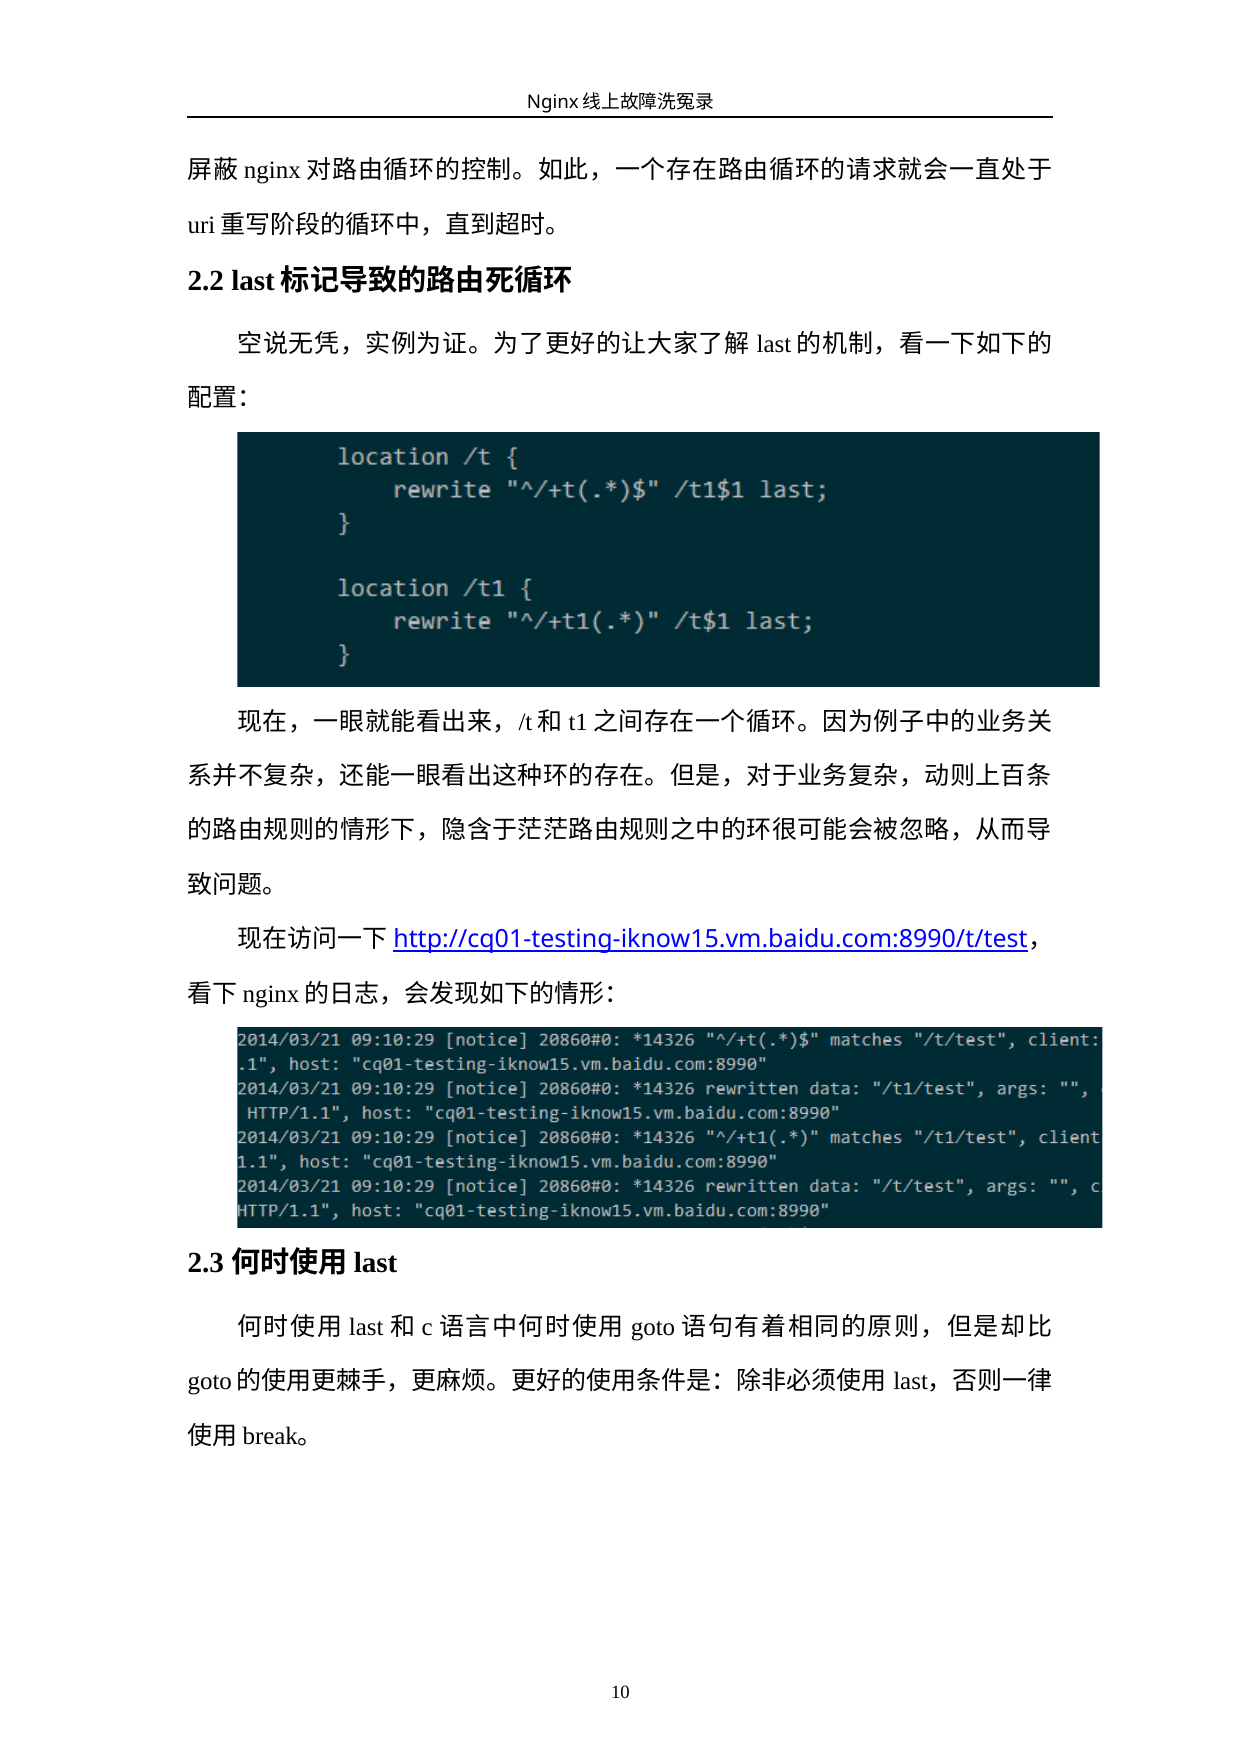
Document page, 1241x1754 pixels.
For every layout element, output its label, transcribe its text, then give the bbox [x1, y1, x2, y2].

picture [436, 1207, 443, 1219]
picture [446, 1108, 461, 1122]
picture [367, 1084, 372, 1094]
picture [578, 613, 588, 629]
picture [764, 1110, 778, 1118]
picture [510, 1110, 516, 1118]
picture [260, 1034, 264, 1045]
picture [269, 1083, 277, 1094]
picture [792, 1108, 797, 1118]
picture [592, 1159, 600, 1167]
picture [394, 581, 405, 596]
picture [564, 614, 574, 629]
text 空说无凭，实例为证。为了更好的让大家了解last的机制，看一下如下的配置： [187, 323, 1053, 414]
picture [499, 1085, 506, 1093]
picture [706, 1204, 714, 1216]
picture [479, 581, 490, 596]
picture [819, 493, 824, 502]
picture [775, 617, 785, 629]
picture [802, 1130, 806, 1141]
picture [540, 1034, 547, 1045]
picture [977, 1134, 993, 1143]
picture [509, 1058, 516, 1069]
picture [720, 1059, 724, 1069]
picture [649, 480, 657, 486]
picture [489, 1131, 495, 1143]
picture [760, 617, 771, 629]
picture [645, 1181, 649, 1191]
picture [622, 479, 629, 502]
picture [592, 1207, 611, 1216]
picture [373, 1061, 381, 1073]
picture [685, 1083, 694, 1094]
picture [394, 1083, 398, 1094]
picture [452, 480, 462, 497]
picture [523, 579, 532, 600]
picture [967, 1132, 974, 1143]
picture [779, 1183, 797, 1191]
picture [550, 485, 561, 497]
picture [290, 1083, 294, 1094]
picture [380, 584, 391, 596]
picture [352, 1181, 372, 1191]
picture [380, 452, 391, 464]
picture [748, 612, 757, 629]
picture [339, 579, 349, 596]
picture [468, 1108, 472, 1118]
picture [1070, 1134, 1089, 1143]
picture [290, 1132, 298, 1143]
picture [498, 1111, 507, 1118]
picture [416, 1132, 428, 1143]
picture [457, 1205, 462, 1216]
picture [883, 1134, 892, 1143]
picture [467, 1134, 476, 1143]
picture [654, 1155, 662, 1167]
picture [759, 1083, 766, 1094]
picture [593, 1083, 600, 1094]
picture [478, 485, 491, 497]
picture [800, 1034, 808, 1047]
picture [582, 1061, 589, 1069]
picture [561, 1059, 568, 1069]
picture [655, 1110, 662, 1118]
picture [594, 611, 601, 633]
picture [422, 452, 448, 464]
picture [248, 1181, 257, 1191]
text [187, 150, 1053, 241]
picture [248, 1132, 257, 1143]
picture [644, 1208, 652, 1216]
picture [478, 1132, 485, 1143]
picture [645, 1034, 649, 1045]
picture [676, 1083, 683, 1094]
picture [237, 1034, 257, 1045]
text 现在，一眼就能看出来，/t和t1之间存在一个循环。因为例子中的业务关系并不复杂，还能一眼看出这种环的存在。但是，对于业务复杂，动则上百条的路由规则的情形下，隐含于茫茫路由规则之中的环很可能会被忽略，从而导致问题。 [187, 701, 1053, 901]
picture [1051, 1131, 1057, 1143]
picture [395, 485, 407, 497]
picture [508, 1184, 517, 1191]
picture [636, 610, 643, 633]
picture [416, 1034, 432, 1045]
picture [759, 1132, 766, 1143]
picture [579, 479, 587, 502]
picture [624, 1108, 628, 1118]
text 何时使用last和c语言中何时使用goto语句有着相同的原则，但是却比goto的使用更棘手，更麻烦。更好的使用条件是：除非必须使用last，否则一律使用break。 [187, 1306, 1053, 1451]
picture [645, 1083, 649, 1094]
picture [430, 1181, 434, 1191]
picture [800, 1108, 825, 1118]
picture [607, 481, 616, 491]
picture [571, 1132, 590, 1143]
picture [479, 449, 490, 464]
picture [905, 1083, 909, 1094]
picture [456, 1134, 464, 1143]
picture [685, 1132, 692, 1143]
picture [470, 579, 477, 589]
picture [676, 1181, 683, 1191]
picture [408, 485, 449, 497]
picture [508, 448, 518, 469]
picture [534, 480, 547, 497]
picture [774, 485, 785, 497]
picture [843, 1135, 849, 1143]
picture [716, 1106, 724, 1118]
picture [508, 480, 516, 486]
picture [550, 1059, 556, 1069]
picture [780, 1033, 787, 1040]
picture [613, 1205, 618, 1216]
picture [384, 1059, 393, 1069]
picture [499, 1134, 506, 1141]
picture [456, 1183, 464, 1191]
picture [332, 1034, 337, 1045]
picture [456, 1037, 464, 1045]
picture [633, 479, 646, 500]
picture [602, 1083, 606, 1094]
picture [738, 1207, 745, 1216]
picture [508, 612, 516, 618]
picture [353, 1083, 366, 1094]
picture [608, 1110, 621, 1118]
picture [385, 1111, 391, 1118]
picture [384, 1181, 389, 1191]
picture [395, 1059, 400, 1069]
picture [603, 1159, 611, 1167]
picture [761, 480, 771, 497]
picture [802, 482, 813, 497]
picture [999, 1085, 1005, 1094]
picture [676, 612, 688, 629]
picture [810, 1180, 818, 1191]
picture [789, 485, 799, 497]
picture [644, 1132, 652, 1143]
picture [1061, 1131, 1068, 1143]
picture [550, 617, 561, 629]
picture [634, 1180, 641, 1187]
picture [465, 614, 476, 629]
picture [635, 1131, 641, 1138]
picture [301, 1108, 306, 1118]
picture [352, 1132, 372, 1143]
picture [339, 448, 349, 464]
picture [804, 1205, 819, 1216]
picture [592, 1061, 601, 1069]
picture [582, 1107, 589, 1118]
picture [665, 1110, 673, 1118]
picture [259, 1181, 264, 1191]
picture [237, 1132, 246, 1143]
picture [352, 1034, 372, 1045]
picture [426, 1207, 432, 1215]
picture [302, 1132, 308, 1143]
picture [770, 1131, 774, 1143]
picture [1013, 1085, 1021, 1097]
picture [666, 1132, 672, 1143]
picture [613, 1058, 621, 1069]
picture [456, 1085, 464, 1094]
picture [352, 452, 377, 464]
picture [487, 1209, 496, 1216]
picture [426, 1132, 434, 1143]
picture [467, 1085, 473, 1094]
picture [635, 1082, 641, 1089]
picture [332, 1132, 339, 1143]
picture [290, 1181, 299, 1191]
picture [394, 1181, 403, 1191]
picture [1060, 1037, 1078, 1045]
picture [957, 1083, 964, 1094]
picture [508, 1135, 517, 1143]
picture [705, 479, 730, 500]
picture [300, 1155, 308, 1167]
picture [399, 1083, 403, 1094]
picture [386, 1205, 391, 1216]
picture [844, 1085, 849, 1094]
picture [429, 1036, 434, 1045]
picture [751, 1132, 756, 1143]
picture [541, 1132, 548, 1143]
picture [260, 1083, 264, 1094]
picture [280, 1108, 286, 1118]
picture [522, 613, 533, 621]
picture [938, 1132, 943, 1143]
picture [665, 1159, 672, 1167]
picture [925, 1184, 934, 1191]
picture [855, 1132, 860, 1143]
picture [685, 1034, 694, 1045]
picture [555, 1083, 568, 1094]
picture [540, 1207, 548, 1219]
picture [563, 482, 574, 497]
picture [540, 1083, 547, 1094]
picture [340, 645, 349, 666]
picture [394, 1034, 403, 1045]
picture [791, 1131, 797, 1138]
picture [555, 1132, 568, 1143]
picture [453, 617, 461, 629]
picture [655, 1207, 663, 1216]
picture [394, 1132, 403, 1143]
picture [656, 1132, 661, 1143]
picture [464, 448, 477, 464]
picture [644, 1058, 657, 1069]
picture [509, 1205, 516, 1216]
picture [425, 1062, 434, 1069]
picture [551, 1110, 558, 1122]
picture [269, 1034, 278, 1045]
picture [369, 1209, 376, 1215]
picture [488, 1159, 495, 1171]
picture [410, 579, 419, 596]
picture [649, 612, 657, 618]
picture [716, 1183, 746, 1191]
picture [394, 1156, 410, 1167]
picture [550, 1034, 568, 1045]
picture [416, 1181, 428, 1191]
picture [384, 1132, 391, 1143]
picture [779, 1085, 797, 1094]
picture [656, 1181, 661, 1191]
picture [352, 584, 377, 596]
picture [685, 1181, 694, 1191]
picture [832, 1083, 839, 1094]
picture [770, 1083, 776, 1094]
picture [1008, 1183, 1016, 1195]
picture [593, 1181, 599, 1191]
picture [340, 513, 349, 535]
picture [571, 1083, 590, 1094]
picture [363, 1106, 371, 1118]
picture [873, 1033, 880, 1045]
picture [363, 1207, 369, 1216]
picture [519, 1061, 527, 1069]
picture [966, 1038, 975, 1045]
picture [602, 1181, 606, 1191]
text 现在访问一下http://cq01-testing-iknow15.vm.baidu.com:8990/t/test，看下nginx的日志，会发现如下的情形： [187, 919, 1053, 1009]
picture [810, 1082, 818, 1094]
picture [894, 1083, 901, 1094]
picture [416, 1083, 428, 1094]
picture [352, 1204, 360, 1216]
picture [536, 1061, 549, 1069]
picture [422, 584, 448, 596]
picture [271, 1132, 276, 1143]
picture [728, 1156, 767, 1167]
picture [522, 482, 532, 489]
picture [717, 1208, 724, 1216]
picture [322, 1132, 329, 1143]
picture [508, 1085, 517, 1094]
picture [742, 1059, 757, 1069]
picture [707, 1183, 715, 1191]
picture [634, 1033, 641, 1040]
picture [718, 613, 729, 629]
picture [733, 1059, 740, 1068]
picture [477, 1159, 485, 1167]
picture [478, 1083, 485, 1094]
picture [312, 1205, 316, 1216]
picture [883, 1038, 892, 1045]
picture [508, 1037, 517, 1045]
picture [550, 1132, 556, 1143]
picture [593, 1132, 609, 1143]
picture [572, 1204, 589, 1216]
picture [795, 1205, 803, 1213]
picture [571, 1181, 590, 1191]
subtitle 何时使用last [187, 1242, 1053, 1281]
picture [332, 1181, 337, 1191]
picture [540, 1159, 559, 1167]
picture [716, 1085, 746, 1094]
picture [998, 1183, 1006, 1191]
picture [792, 1036, 796, 1048]
subtitle last标记导致的路由死循环 [187, 259, 1053, 298]
picture [521, 1033, 525, 1049]
picture [541, 1181, 547, 1191]
picture [623, 1155, 636, 1167]
picture [410, 448, 419, 464]
picture [832, 1037, 849, 1045]
picture [654, 1083, 662, 1094]
picture [465, 482, 476, 497]
picture [928, 1083, 932, 1094]
picture [290, 1058, 298, 1069]
picture [676, 1132, 683, 1143]
picture [675, 480, 688, 497]
picture [259, 1132, 267, 1143]
picture [1094, 1132, 1099, 1143]
picture [727, 1110, 735, 1118]
picture [520, 1155, 537, 1167]
picture [999, 1132, 1005, 1143]
picture [494, 581, 504, 596]
picture [478, 617, 491, 629]
picture [666, 1034, 672, 1045]
picture [385, 1034, 389, 1045]
picture [654, 1034, 663, 1045]
picture [535, 612, 548, 629]
picture [873, 1131, 880, 1143]
picture [832, 1134, 843, 1143]
picture [290, 1034, 299, 1045]
picture [237, 1156, 243, 1167]
picture [446, 1205, 450, 1216]
picture [529, 1207, 537, 1216]
picture [322, 1034, 329, 1045]
picture [540, 1110, 548, 1118]
picture [560, 1156, 566, 1167]
picture [384, 1083, 389, 1094]
picture [395, 617, 449, 629]
picture [805, 625, 810, 633]
picture [863, 1134, 870, 1141]
picture [675, 1204, 687, 1216]
picture [702, 1159, 715, 1167]
picture [620, 612, 630, 622]
picture [550, 1083, 554, 1094]
picture [733, 482, 744, 497]
picture [279, 1183, 285, 1191]
picture [1040, 1134, 1047, 1141]
picture [384, 1159, 391, 1170]
picture [935, 1087, 944, 1094]
picture [550, 1181, 568, 1191]
picture [435, 1160, 444, 1167]
picture [322, 1108, 327, 1118]
picture [688, 1207, 693, 1216]
picture [577, 1034, 611, 1045]
picture [478, 1205, 485, 1216]
picture [237, 1181, 246, 1191]
picture [789, 614, 799, 629]
picture [685, 1106, 694, 1118]
picture [690, 614, 701, 629]
picture [592, 1110, 600, 1118]
picture [467, 1061, 475, 1069]
picture [690, 482, 701, 497]
picture [760, 1034, 765, 1049]
picture [704, 610, 716, 632]
picture [249, 1083, 257, 1094]
picture [748, 1207, 767, 1216]
picture [302, 1034, 308, 1045]
picture [332, 1083, 337, 1094]
picture [260, 1156, 264, 1167]
picture [571, 1034, 578, 1045]
picture [237, 1083, 246, 1094]
picture [946, 1132, 958, 1143]
picture [395, 449, 405, 464]
picture [692, 1061, 705, 1069]
picture [249, 1059, 254, 1069]
picture [322, 1181, 329, 1191]
picture [271, 1181, 276, 1191]
picture [779, 1205, 792, 1216]
picture [291, 1205, 295, 1216]
